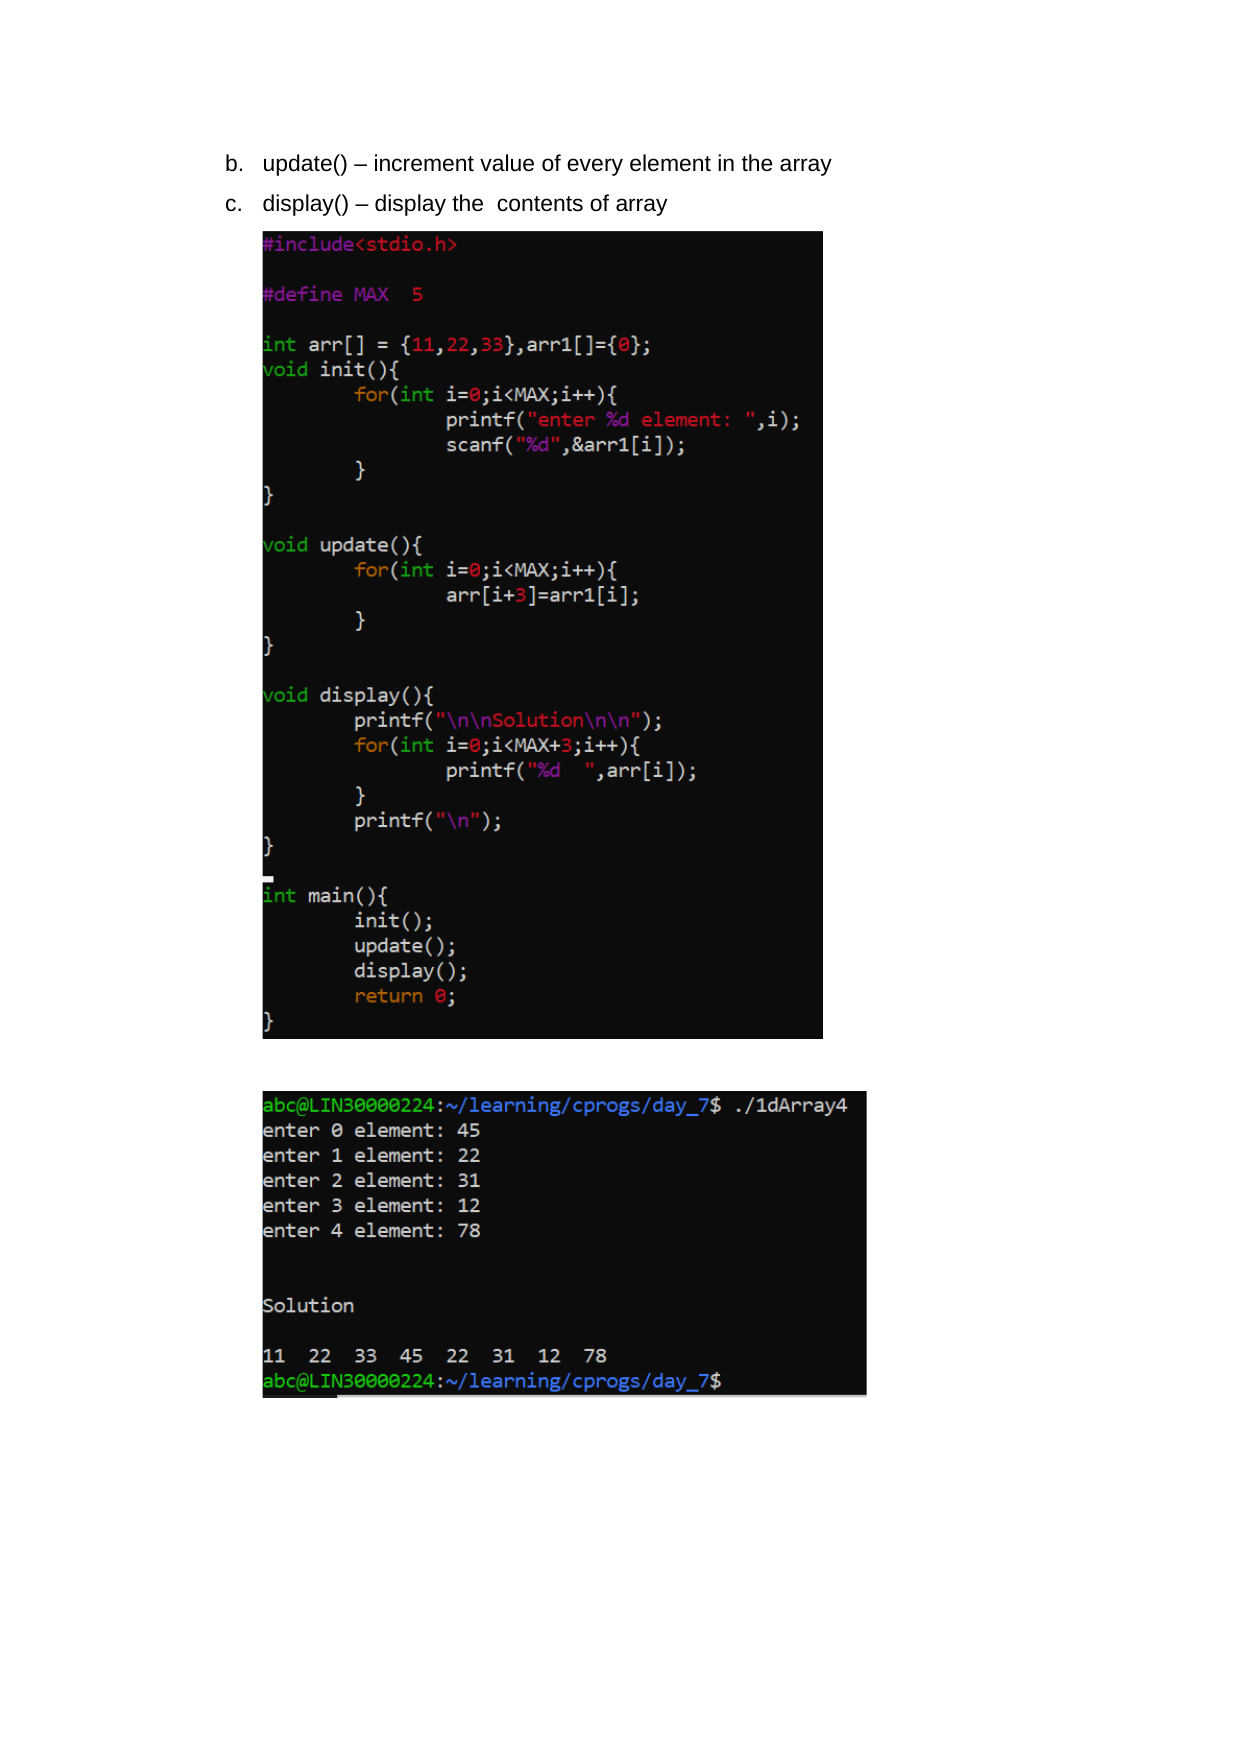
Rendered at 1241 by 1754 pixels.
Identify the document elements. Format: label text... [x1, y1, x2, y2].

picture [262, 228, 823, 1039]
list display() – display the contents of array [225, 189, 1090, 216]
list update() – increment value of every element in the array [225, 150, 1090, 176]
picture [262, 1091, 867, 1398]
